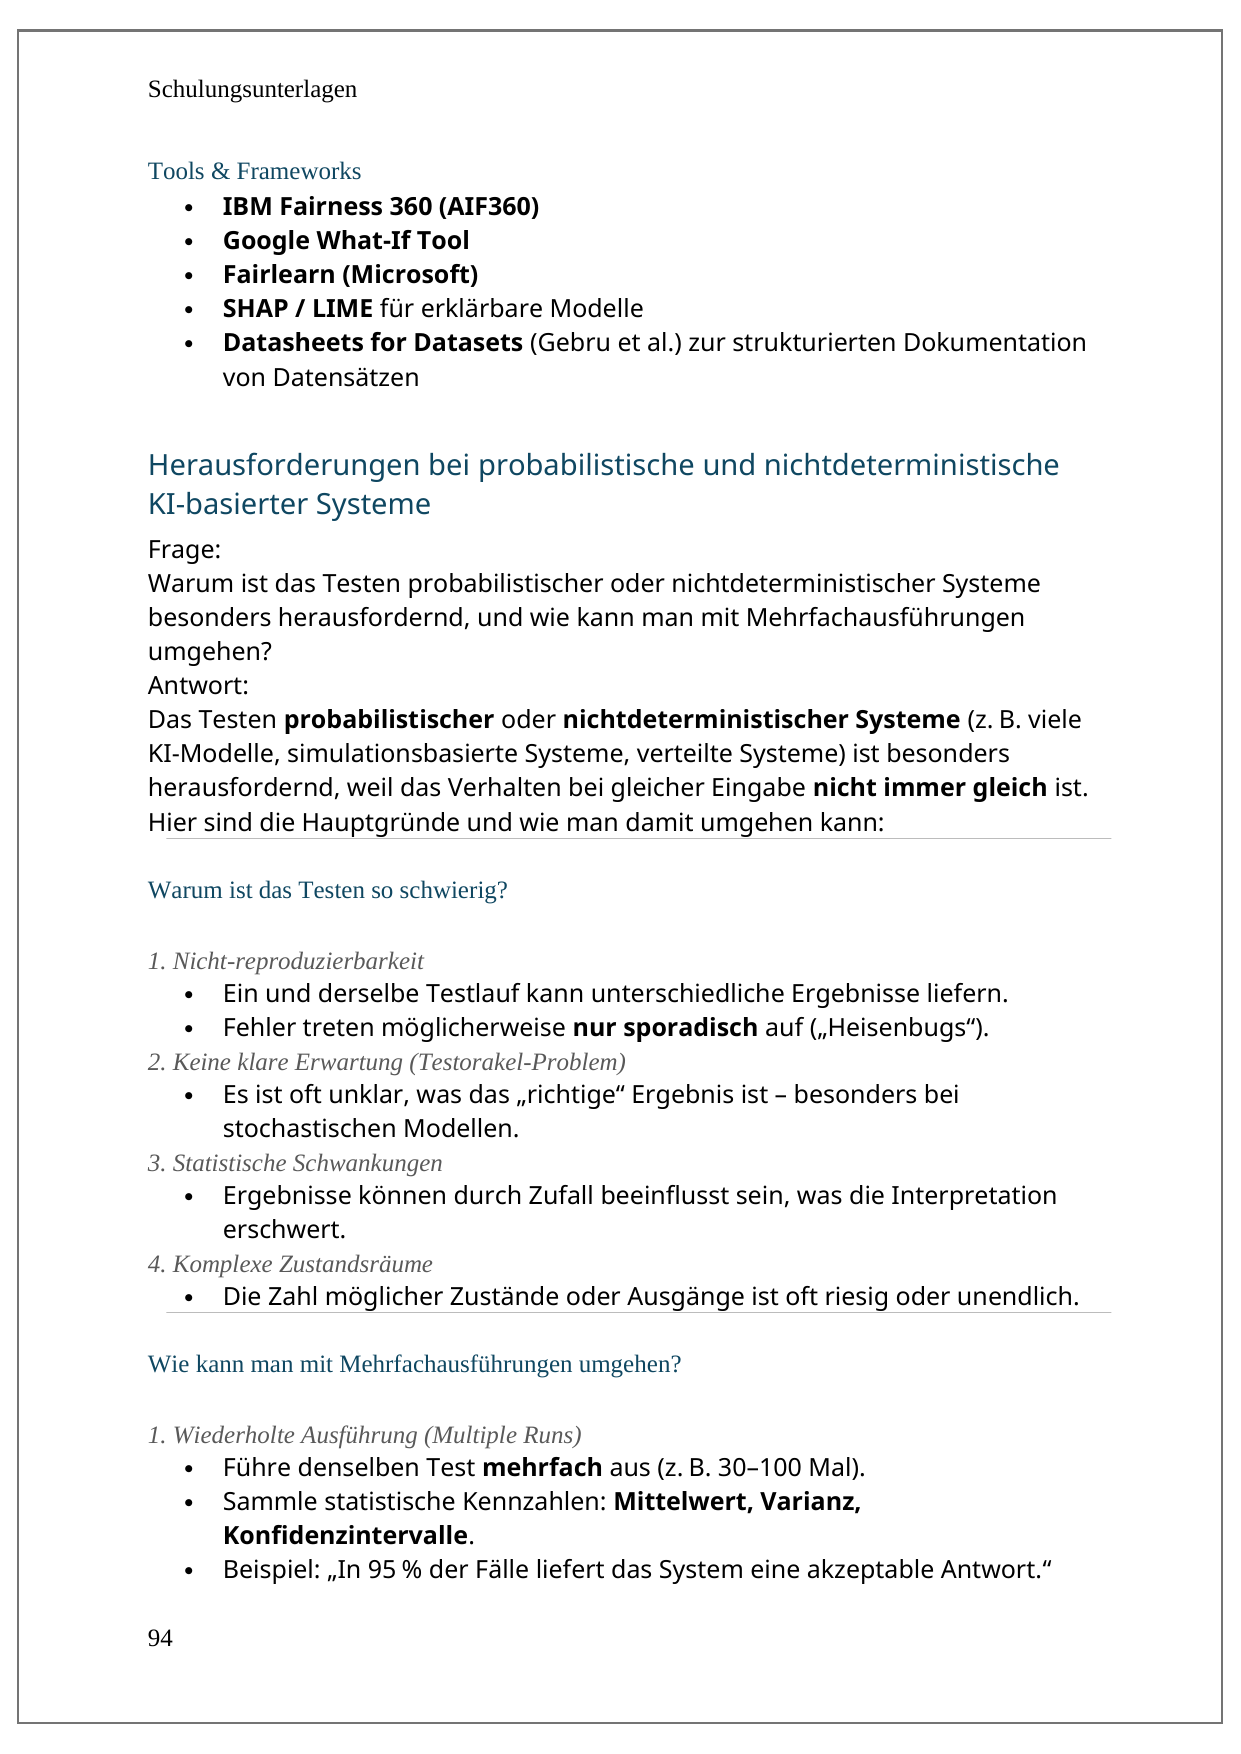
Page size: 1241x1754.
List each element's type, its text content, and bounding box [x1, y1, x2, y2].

subtitle 1. Nicht-reproduzierbarkeit [148, 946, 1093, 975]
list Die Zahl möglicher Zustände oder Ausgänge ist oft riesig oder unendlich. [185, 1278, 1093, 1312]
subtitle 3. Statistische Schwankungen [148, 1148, 1093, 1177]
list SHAP / LIME für erklärbare Modelle [185, 291, 1093, 325]
subtitle Herausforderungen bei probabilistische und nichtdeterministische KI-basierter Systeme [148, 444, 1093, 523]
text Das Testen probabilistischer oder nichtdeterministischer Systeme (z. B. viele KI-Modelle, simulationsbasierte Systeme, verteilte Systeme) ist besonders herausfordernd, weil das Verhalten bei gleicher Eingabe nicht immer gleich ist. Hier sind die Hauptgründe und wie man damit umgehen kann: [148, 702, 1093, 838]
list Ergebnisse können durch Zufall beeinflusst sein, was die Interpretation erschwert. [185, 1177, 1093, 1245]
list Fehler treten möglicherweise nur sporadisch auf („Heisenbugs“). [185, 1009, 1093, 1043]
list Fairlearn (Microsoft) [185, 257, 1093, 291]
list Google What-If Tool [185, 223, 1093, 257]
subtitle Warum ist das Testen so schwierig? [148, 875, 1093, 904]
text Antwort: [148, 668, 1093, 702]
subtitle Tools & Frameworks [148, 156, 1093, 185]
text Warum ist das Testen probabilistischer oder nichtdeterministischer Systeme besonders herausfordernd, und wie kann man mit Mehrfachausführungen umgehen? [148, 566, 1093, 668]
list Führe denselben Test mehrfach aus (z. B. 30–100 Mal). [185, 1449, 1093, 1483]
list IBM Fairness 360 (AIF360) [185, 189, 1093, 223]
subtitle 1. Wiederholte Ausführung (Multiple Runs) [148, 1421, 1093, 1449]
subtitle 2. Keine klare Erwartung (Testorakel-Problem) [148, 1047, 1093, 1076]
list Sammle statistische Kennzahlen: Mittelwert, Varianz, Konfidenzintervalle. [185, 1483, 1093, 1552]
text Frage: [148, 532, 1093, 566]
subtitle 4. Komplexe Zustandsräume [148, 1249, 1093, 1278]
list Ein und derselbe Testlauf kann unterschiedliche Ergebnisse liefern. [185, 975, 1093, 1009]
list Es ist oft unklar, was das „richtige“ Ergebnis ist – besonders bei stochastischen Modellen. [185, 1076, 1093, 1144]
subtitle Wie kann man mit Mehrfachausführungen umgehen? [148, 1349, 1093, 1378]
list Datasheets for Datasets (Gebru et al.) zur strukturierten Dokumentation von Datensätzen [185, 325, 1093, 393]
list Beispiel: „In 95 % der Fälle liefert das System eine akzeptable Antwort.“ [185, 1552, 1093, 1586]
